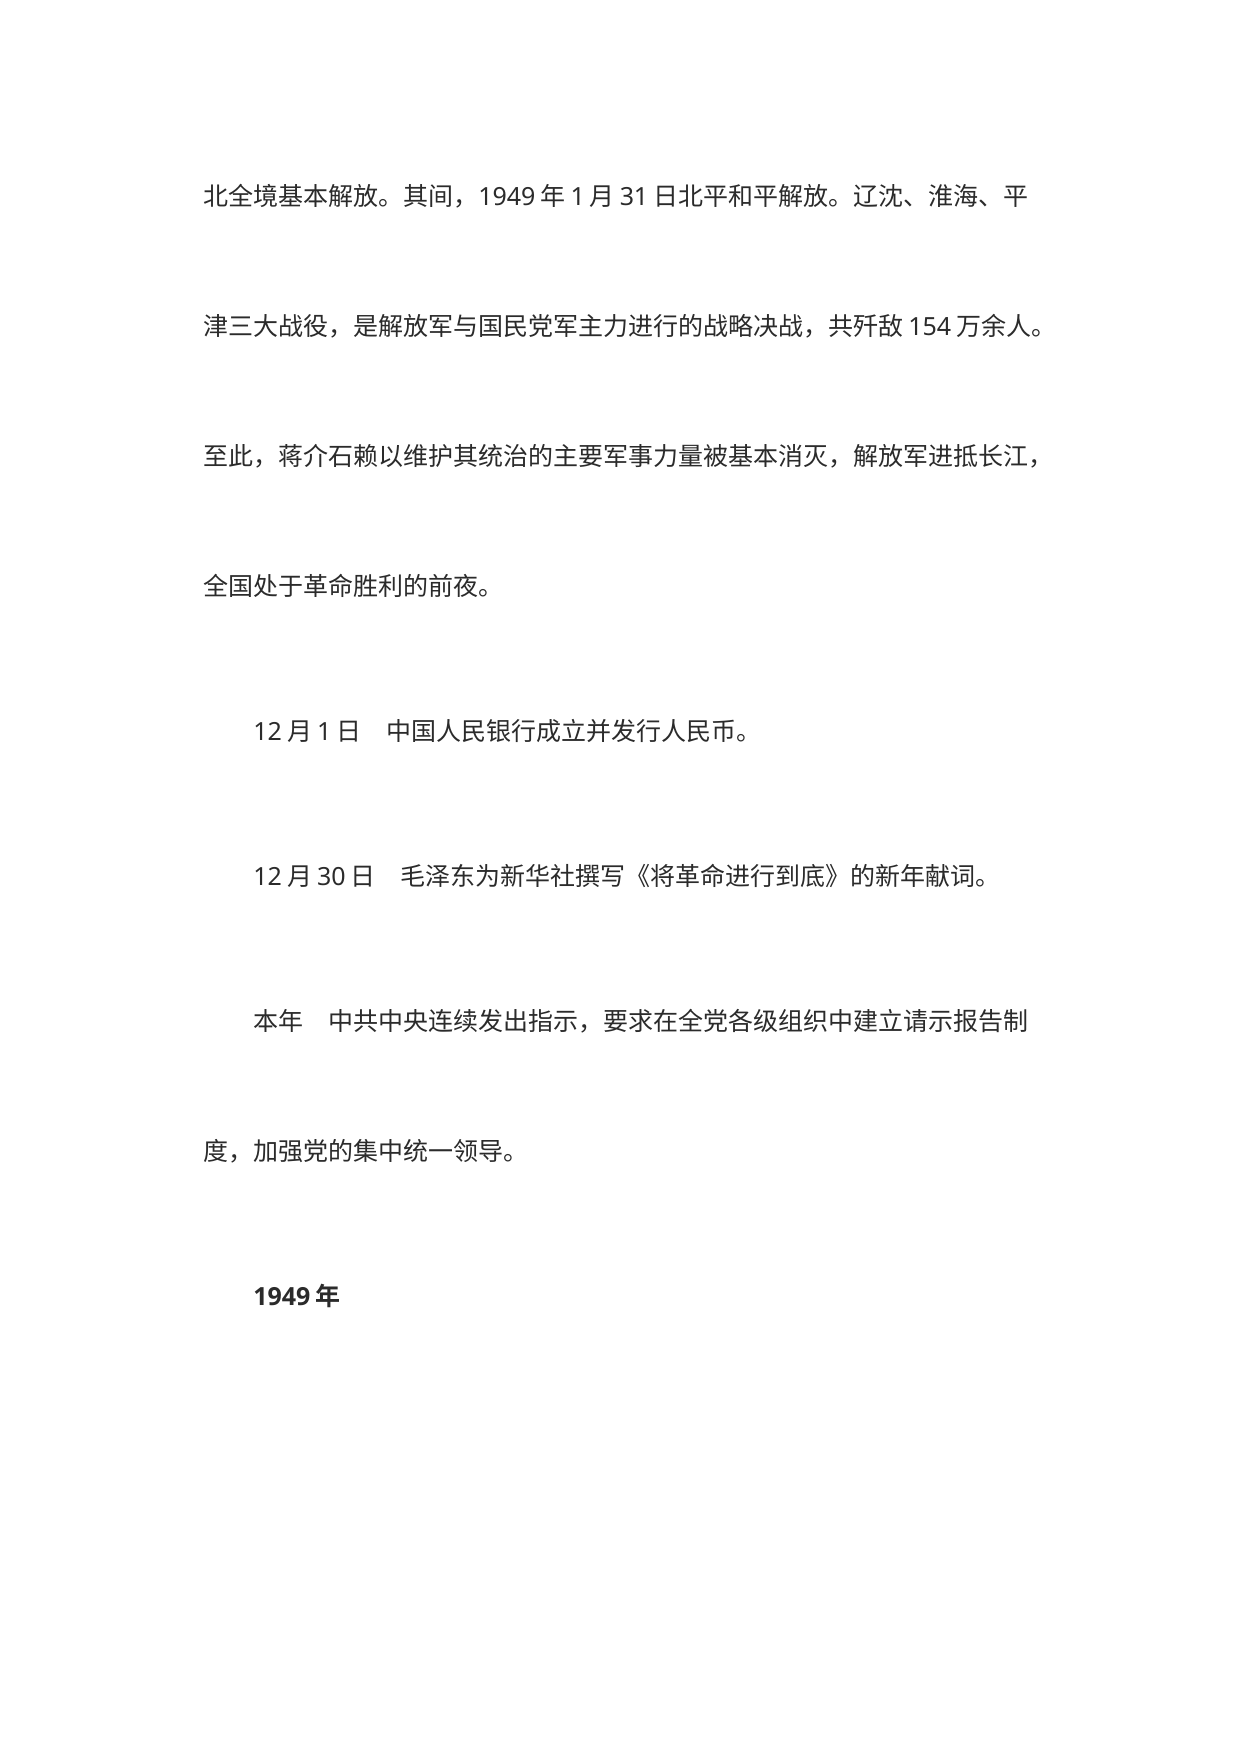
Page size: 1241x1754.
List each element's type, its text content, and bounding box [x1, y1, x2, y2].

text 12月30日 毛泽东为新华社撰写《将革命进行到底》的新年献词。 [203, 842, 1037, 907]
text 12月1日 中国人民银行成立并发行人民币。 [203, 697, 1037, 762]
text 1949年 [203, 1262, 1037, 1327]
text 本年 中共中央连续发出指示，要求在全党各级组织中建立请示报告制度，加强党的集中统一领导。 [203, 987, 1037, 1182]
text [203, 162, 1037, 617]
